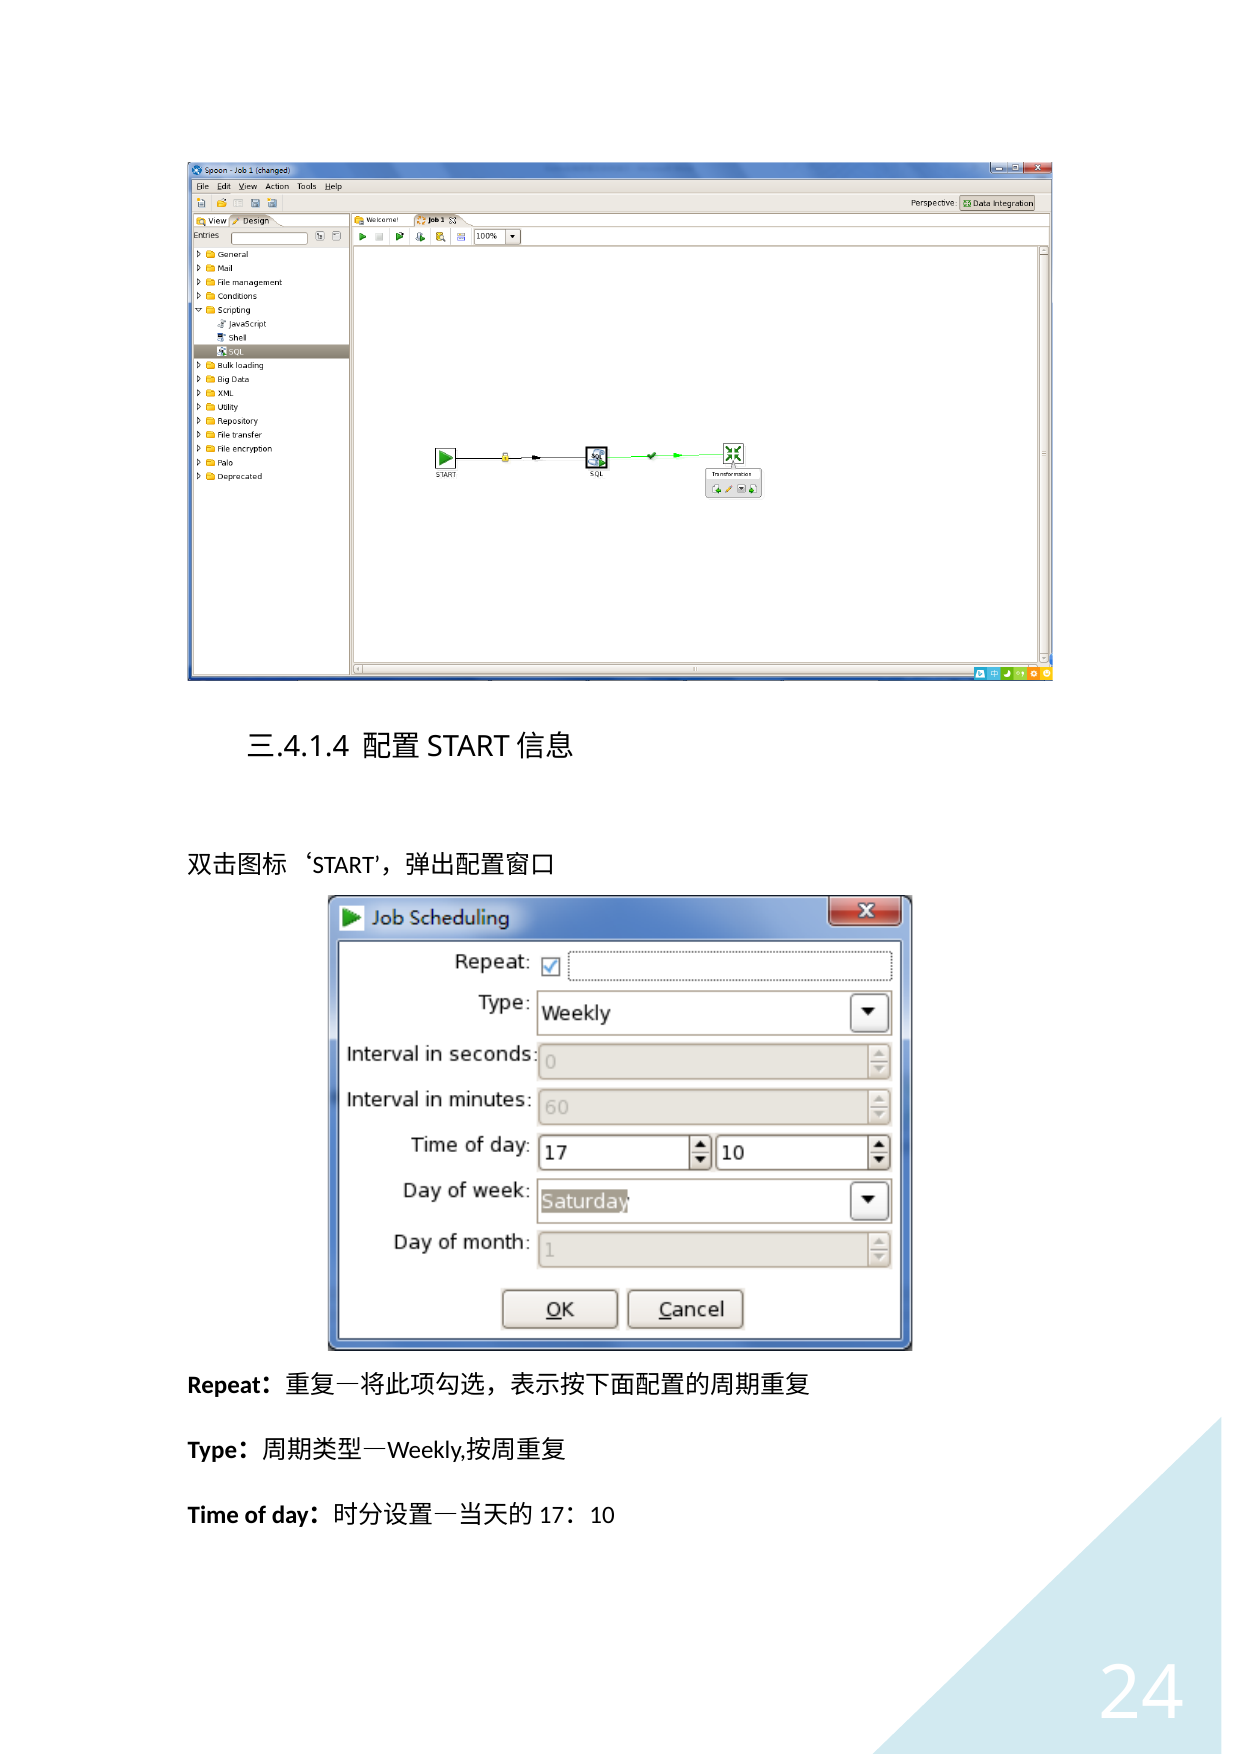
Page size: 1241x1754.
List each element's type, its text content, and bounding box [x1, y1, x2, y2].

subtitle 配置START信息 [247, 711, 1053, 776]
text Type：周期类型—Weekly,按周重复 [187, 1415, 1053, 1480]
text Repeat：重复—将此项勾选，表示按下面配置的周期重复 [187, 1350, 1053, 1415]
picture [187, 162, 1053, 681]
picture [327, 895, 913, 1351]
text 双击图标‘START’，弹出配置窗口 [187, 830, 1053, 895]
text Time of day：时分设置—当天的17：10 [187, 1480, 1053, 1545]
